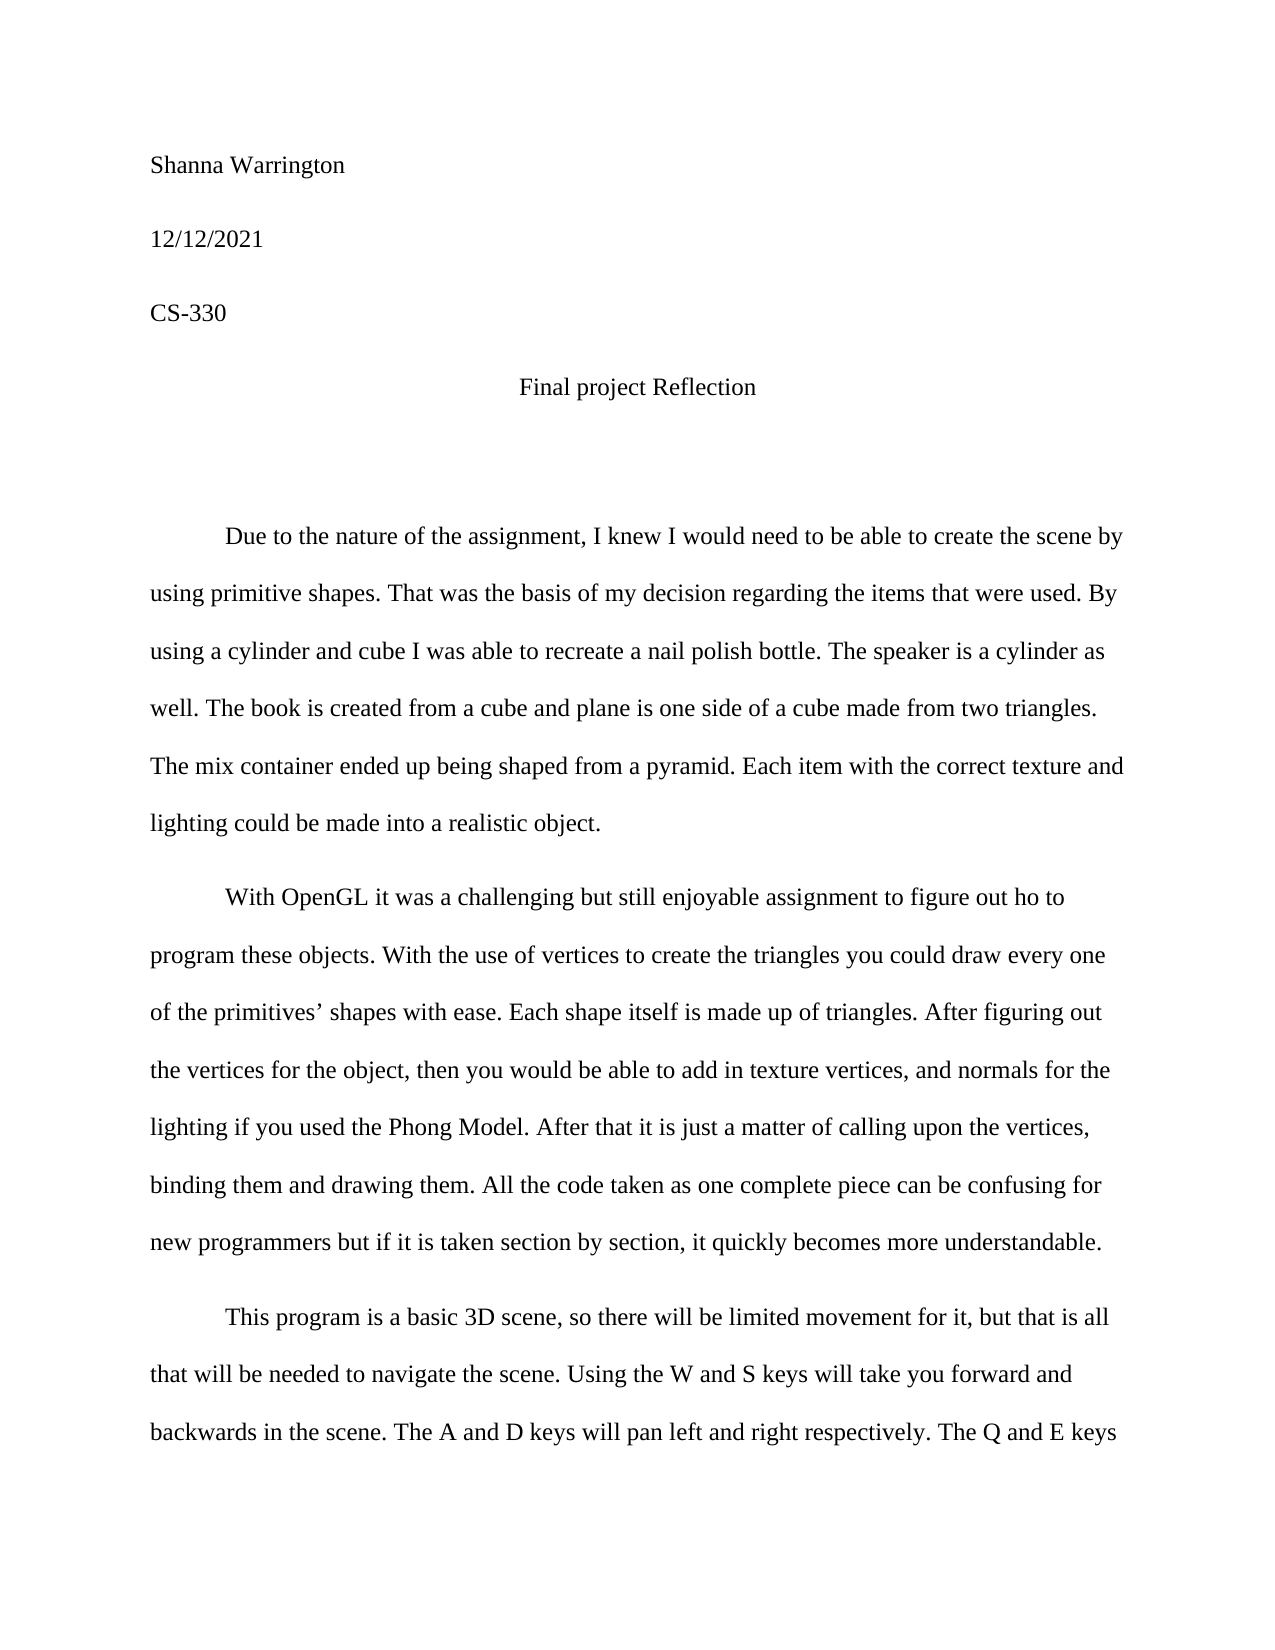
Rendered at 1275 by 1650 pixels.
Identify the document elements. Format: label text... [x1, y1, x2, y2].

text CS-330 [150, 298, 1125, 327]
text With OpenGL it was a challenging but still enjoyable assignment to figure out ho to program these objects. With the use of vertices to create the triangles you could draw every one of the primitives’ shapes with ease. Each shape itself is made up of triangles. After figuring out the vertices for the object, then you would be able to add in texture vertices, and normals for the lighting if you used the Phong Model. After that it is just a matter of calling upon the vertices, binding them and drawing them. All the code taken as one complete piece can be confusing for new programmers but if it is taken section by section, it quickly becomes more understandable. [150, 882, 1125, 1256]
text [150, 1302, 1125, 1445]
text Final project Reflection [150, 372, 1125, 401]
text 12/12/2021 [150, 224, 1125, 253]
text Shanna Warrington [150, 150, 1125, 179]
text Due to the nature of the assignment, I knew I would need to be able to create the scene by using primitive shapes. That was the basis of my decision regarding the items that were used. By using a cylinder and cube I was able to recreate a nail polish bottle. The speaker is a cylinder as well. The book is created from a cube and plane is one side of a cube made from two triangles. The mix container ended up being shaped from a pyramid. Each item with the correct texture and lighting could be made into a realistic object. [150, 521, 1125, 837]
